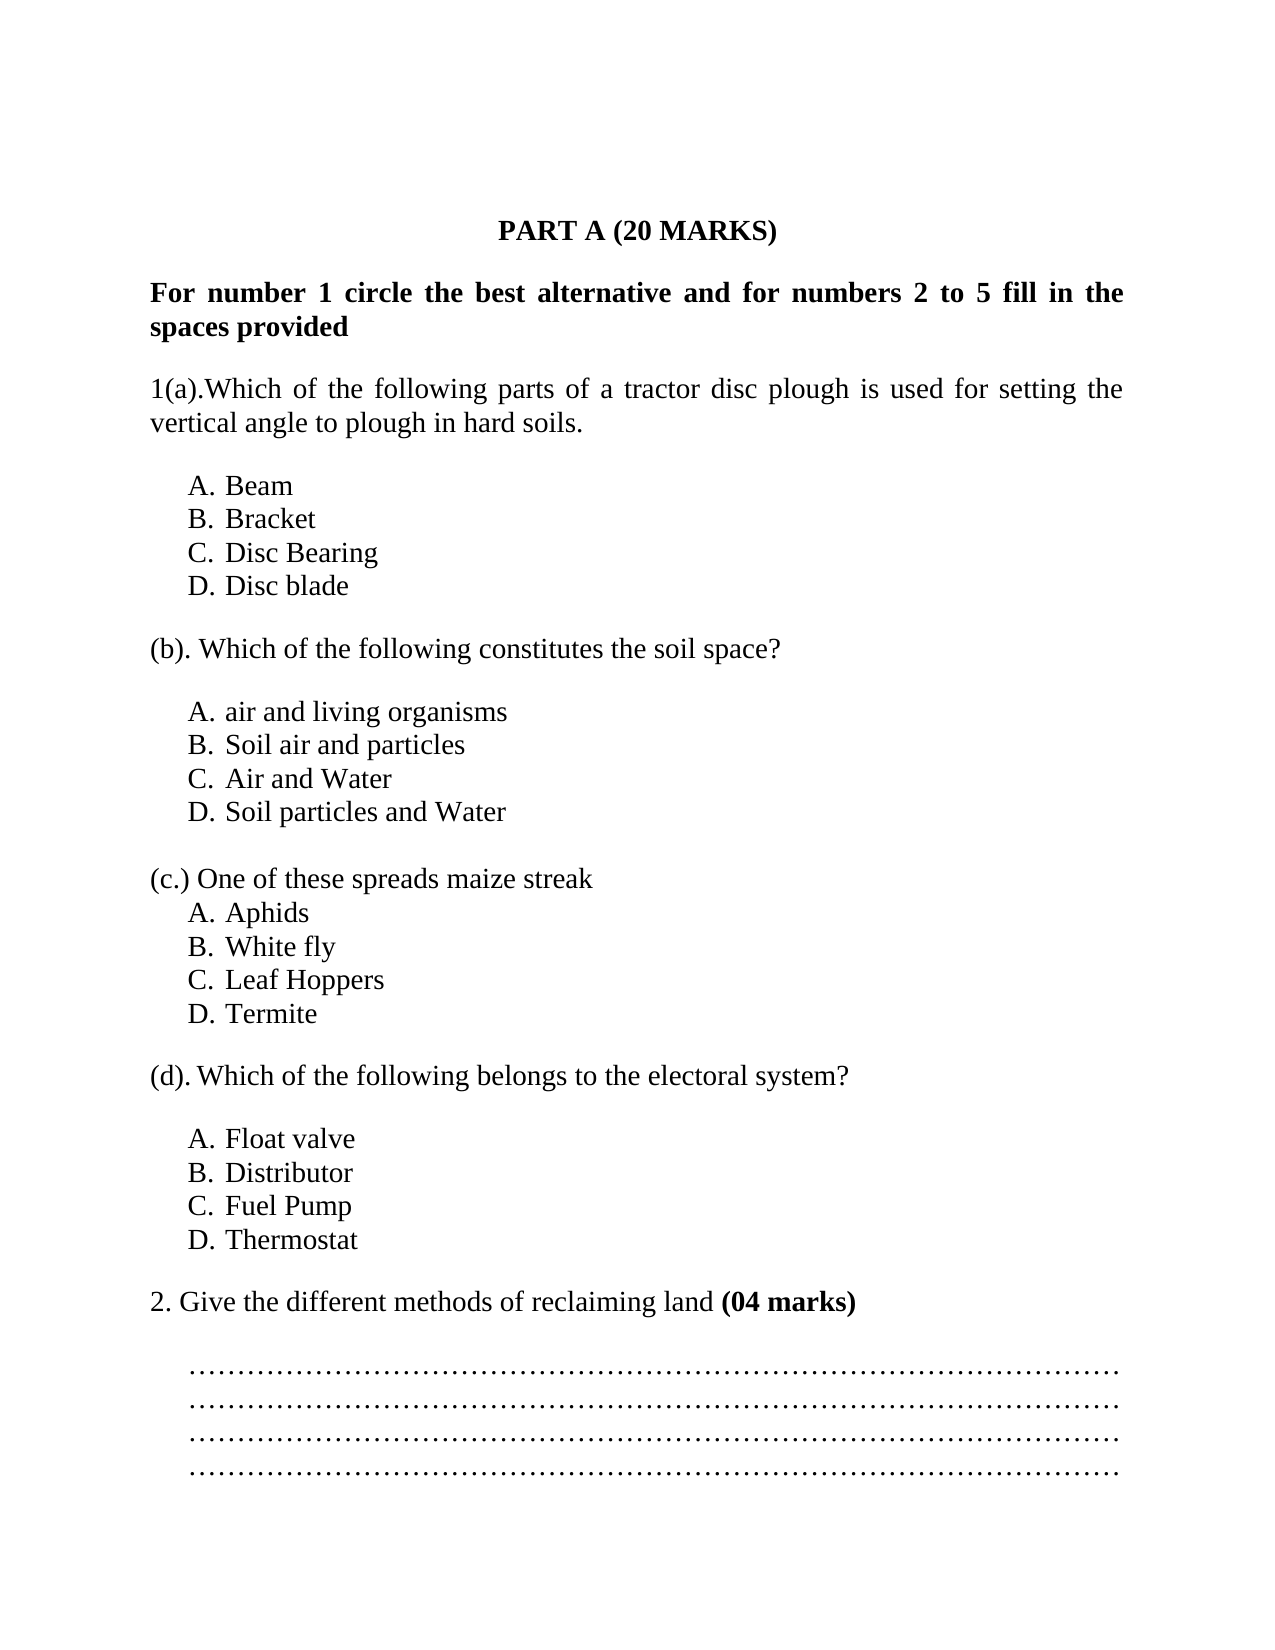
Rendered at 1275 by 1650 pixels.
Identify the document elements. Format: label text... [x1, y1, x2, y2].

text (c.) One of these spreads maize streak [150, 862, 1125, 895]
text 2. Give the different methods of reclaiming land (04 marks) [150, 1284, 1125, 1318]
list air and living organisms [187, 694, 1125, 727]
list Beam [187, 468, 1125, 501]
list Bracket [187, 501, 1125, 535]
list Disc blade [187, 568, 1125, 602]
list Disc Bearing [187, 535, 1125, 568]
list White fly [187, 929, 1125, 962]
text (b). Which of the following constitutes the soil space? [150, 631, 1125, 665]
text (d). Which of the following belongs to the electoral system? [150, 1058, 1125, 1092]
text PART A (20 MARKS) [150, 213, 1125, 246]
text For number 1 circle the best alternative and for numbers 2 to 5 fill in the spaces provided [150, 275, 1125, 342]
list Fuel Pump [187, 1188, 1125, 1222]
list Aphids [187, 895, 1125, 929]
list Float valve [187, 1121, 1125, 1155]
list Soil air and particles [187, 727, 1125, 761]
list Air and Water [187, 761, 1125, 794]
list Termite [187, 996, 1125, 1029]
list Thermostat [187, 1222, 1125, 1255]
list Distributor [187, 1155, 1125, 1188]
list Leaf Hoppers [187, 962, 1125, 996]
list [187, 1347, 1125, 1481]
text 1(a).Which of the following parts of a tractor disc plough is used for setting the vertical angle to plough in hard soils. [150, 372, 1125, 439]
list Soil particles and Water [187, 794, 1125, 828]
